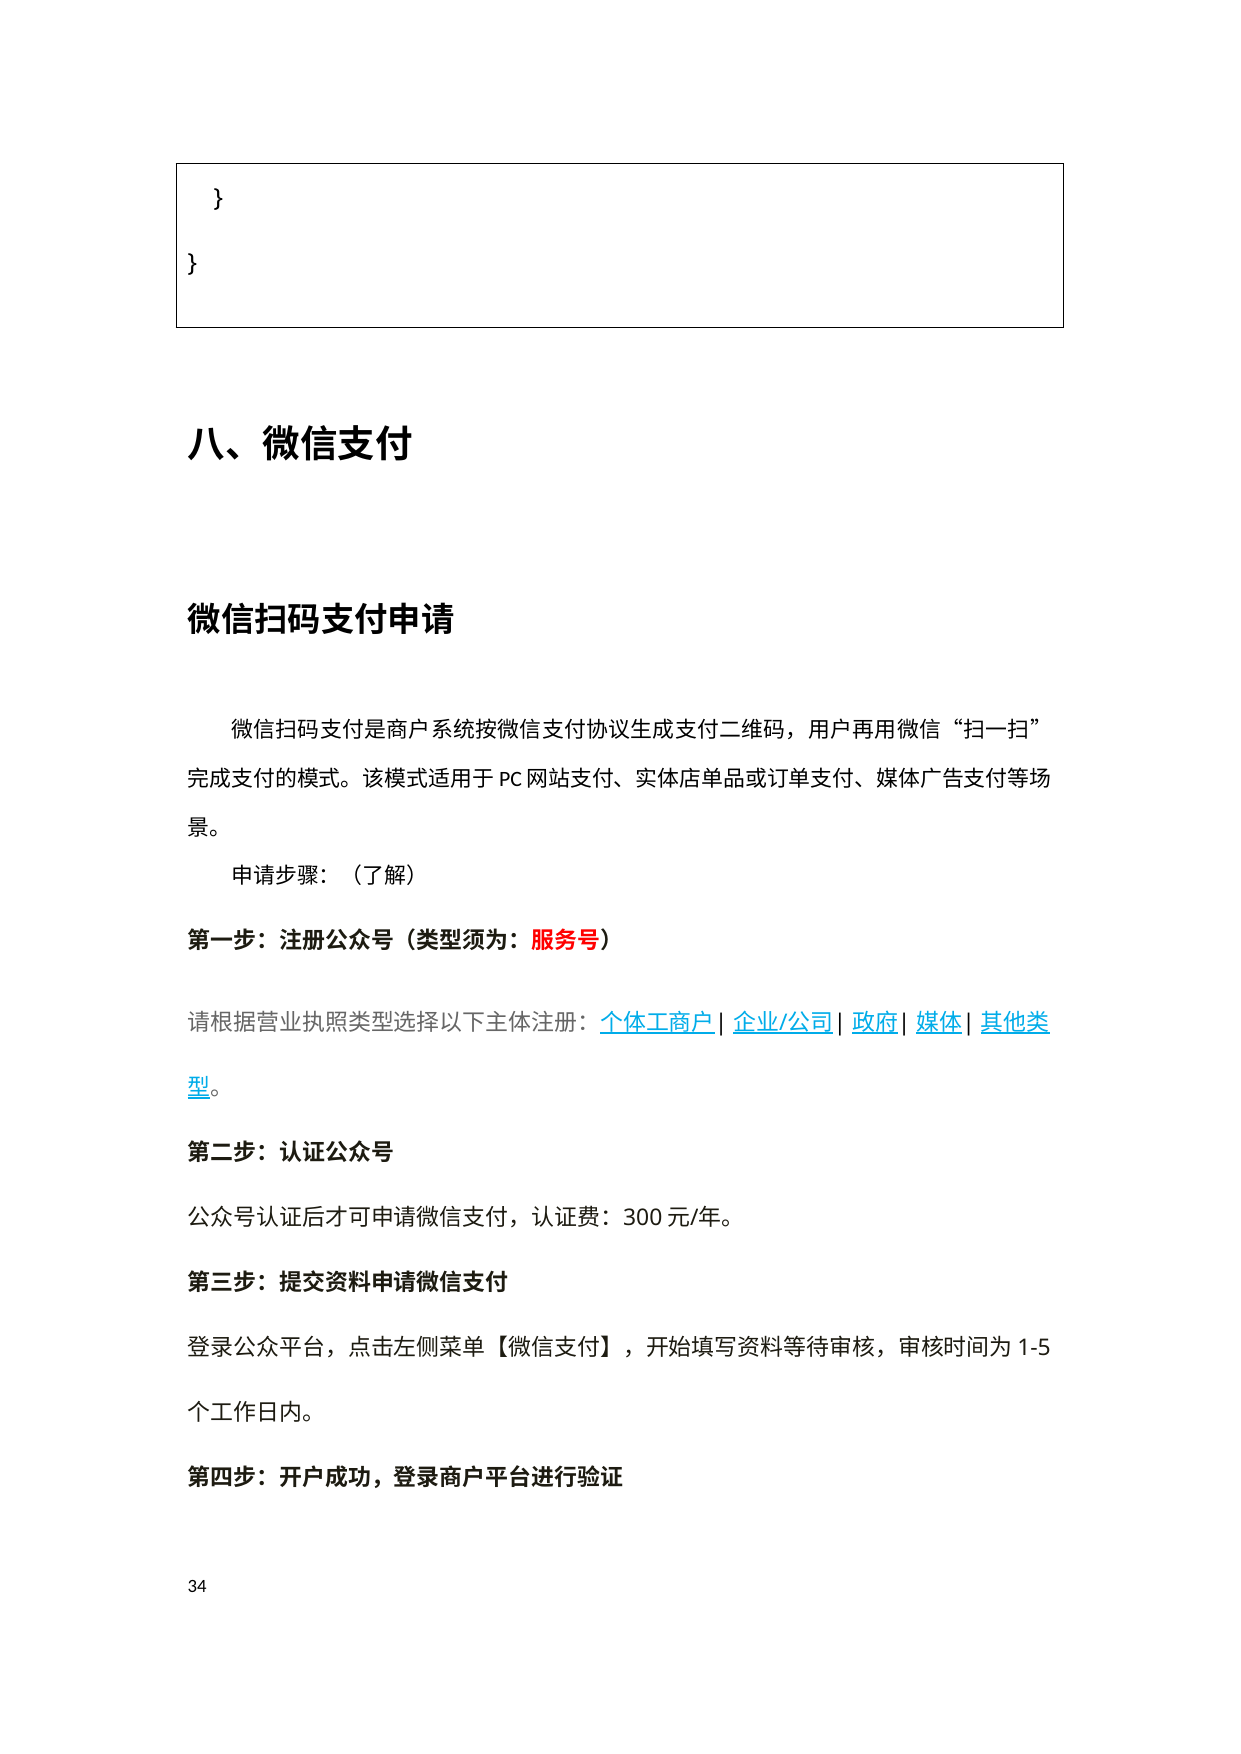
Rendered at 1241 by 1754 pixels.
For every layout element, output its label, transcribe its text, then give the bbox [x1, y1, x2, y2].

text 第一步：注册公众号（类型须为：服务号） [187, 906, 1053, 971]
text 第二步：认证公众号 [187, 1118, 1053, 1183]
text 公众号认证后才可申请微信支付，认证费：300元/年。 [187, 1183, 1053, 1248]
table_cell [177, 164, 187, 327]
subtitle 微信扫码支付申请 [187, 585, 1053, 650]
text 第四步：开户成功，登录商户平台进行验证 [187, 1443, 1053, 1508]
text 申请步骤：（了解） [187, 858, 1053, 890]
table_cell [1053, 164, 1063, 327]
text 第三步：提交资料申请微信支付 [187, 1248, 1053, 1313]
subtitle 八、微信支付 [187, 409, 1053, 474]
text 登录公众平台，点击左侧菜单【微信支付】，开始填写资料等待审核，审核时间为1-5个工作日内。 [187, 1313, 1053, 1443]
text 请根据营业执照类型选择以下主体注册：个体工商户| 企业/公司| 政府| 媒体| 其他类型。 [187, 988, 1053, 1118]
text 微信扫码支付是商户系统按微信支付协议生成支付二维码，用户再用微信“扫一扫”完成支付的模式。该模式适用于PC网站支付、实体店单品或订单支付、媒体广告支付等场景。 [187, 712, 1053, 842]
